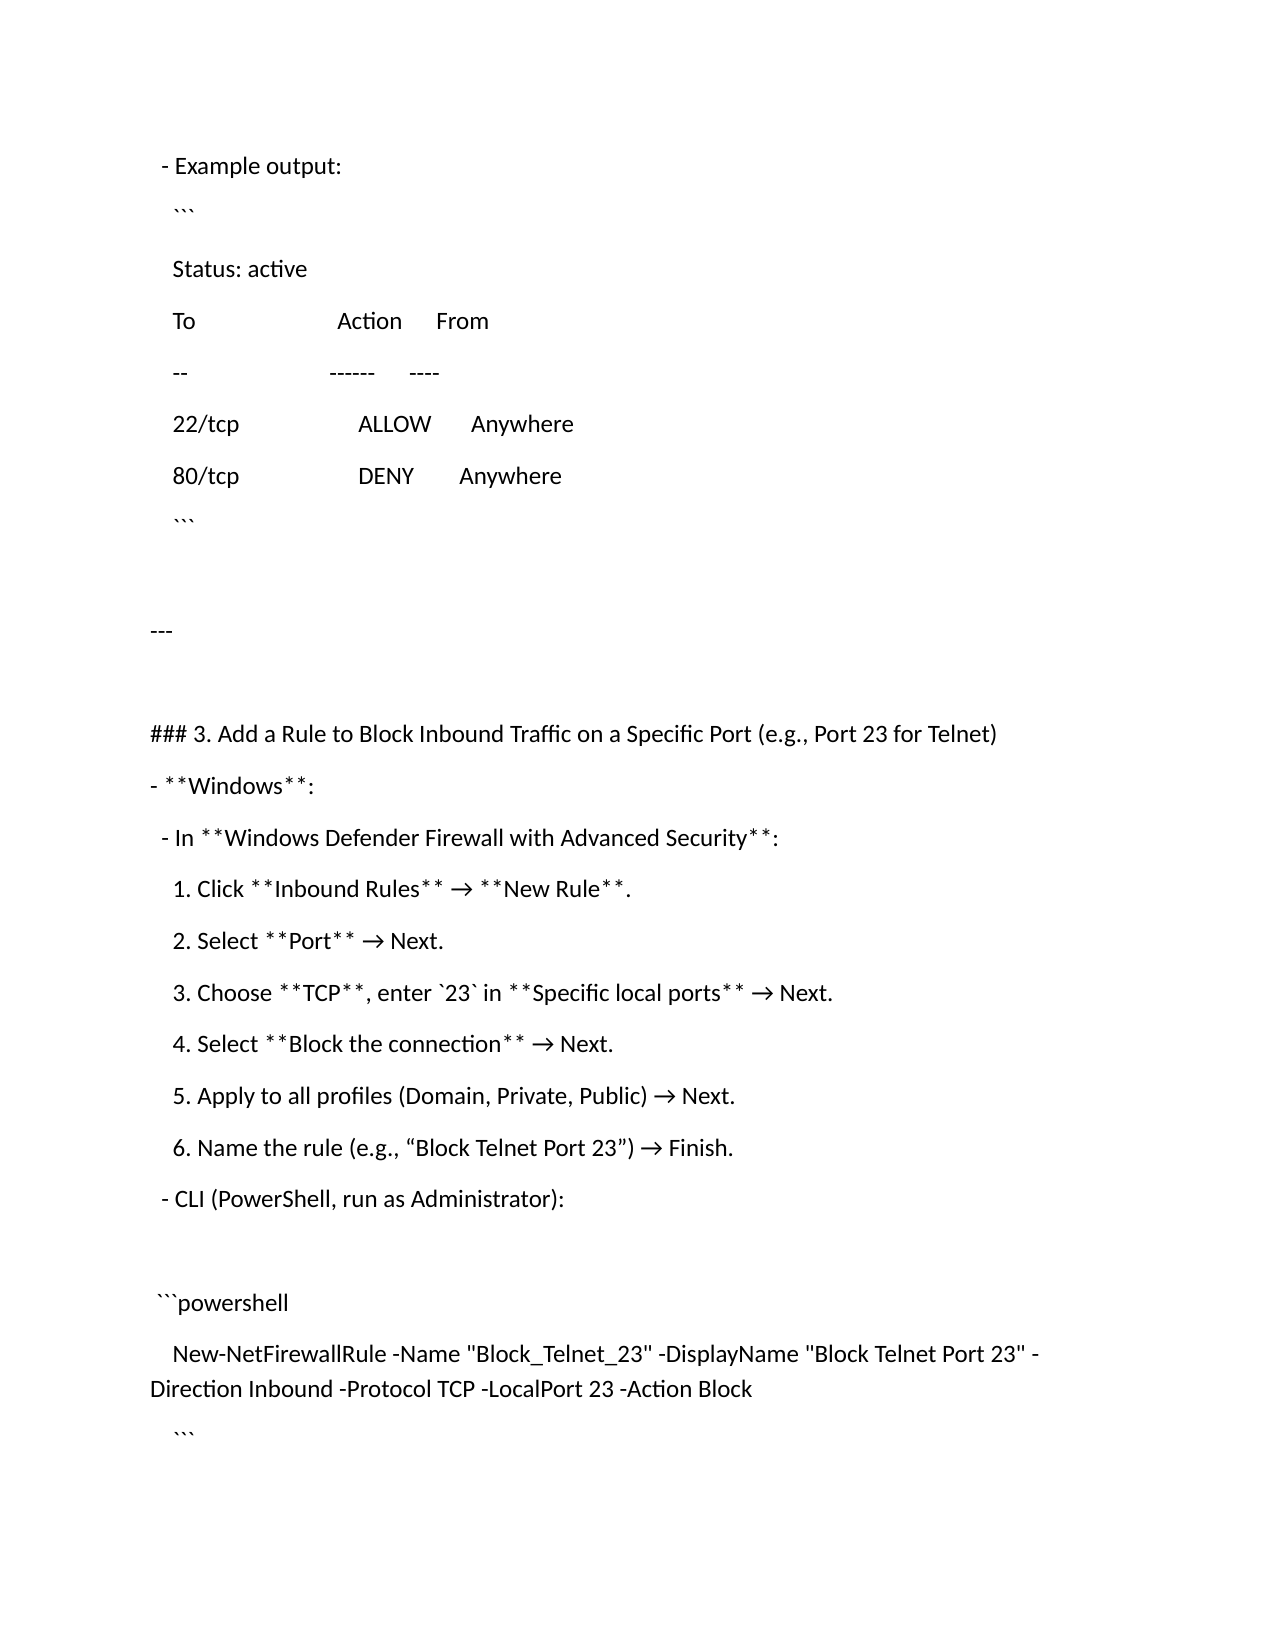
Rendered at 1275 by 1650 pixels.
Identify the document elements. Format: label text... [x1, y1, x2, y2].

text -- ------ ---- [150, 357, 1125, 387]
text 6. Name the rule (e.g., “Block Telnet Port 23”) → Finish. [150, 1132, 1125, 1162]
text --- [150, 615, 1125, 646]
text ``` [150, 1425, 1125, 1456]
text 4. Select **Block the connection** → Next. [150, 1028, 1125, 1059]
text ``` [150, 202, 1125, 232]
text - **Windows**: [150, 770, 1125, 801]
text ``` [150, 512, 1125, 542]
text New-NetFirewallRule -Name "Block_Telnet_23" -DisplayName "Block Telnet Port 23" -Direction Inbound -Protocol TCP -LocalPort 23 -Action Block [150, 1338, 1125, 1404]
text - In **Windows Defender Firewall with Advanced Security**: [150, 822, 1125, 852]
text 80/tcp DENY Anywhere [150, 460, 1125, 491]
text 1. Click **Inbound Rules** → **New Rule**. [150, 873, 1125, 904]
text - CLI (PowerShell, run as Administrator): [150, 1183, 1125, 1214]
text ```powershell [150, 1287, 1125, 1317]
text ### 3. Add a Rule to Block Inbound Traffic on a Specific Port (e.g., Port 23 for Telnet) [150, 718, 1125, 749]
text 5. Apply to all profiles (Domain, Private, Public) → Next. [150, 1080, 1125, 1111]
text - Example output: [150, 150, 1125, 181]
text Status: active [150, 253, 1125, 284]
text 22/tcp ALLOW Anywhere [150, 408, 1125, 439]
text To Action From [150, 305, 1125, 336]
text 2. Select **Port** → Next. [150, 925, 1125, 956]
text 3. Choose **TCP**, enter `23` in **Specific local ports** → Next. [150, 977, 1125, 1007]
